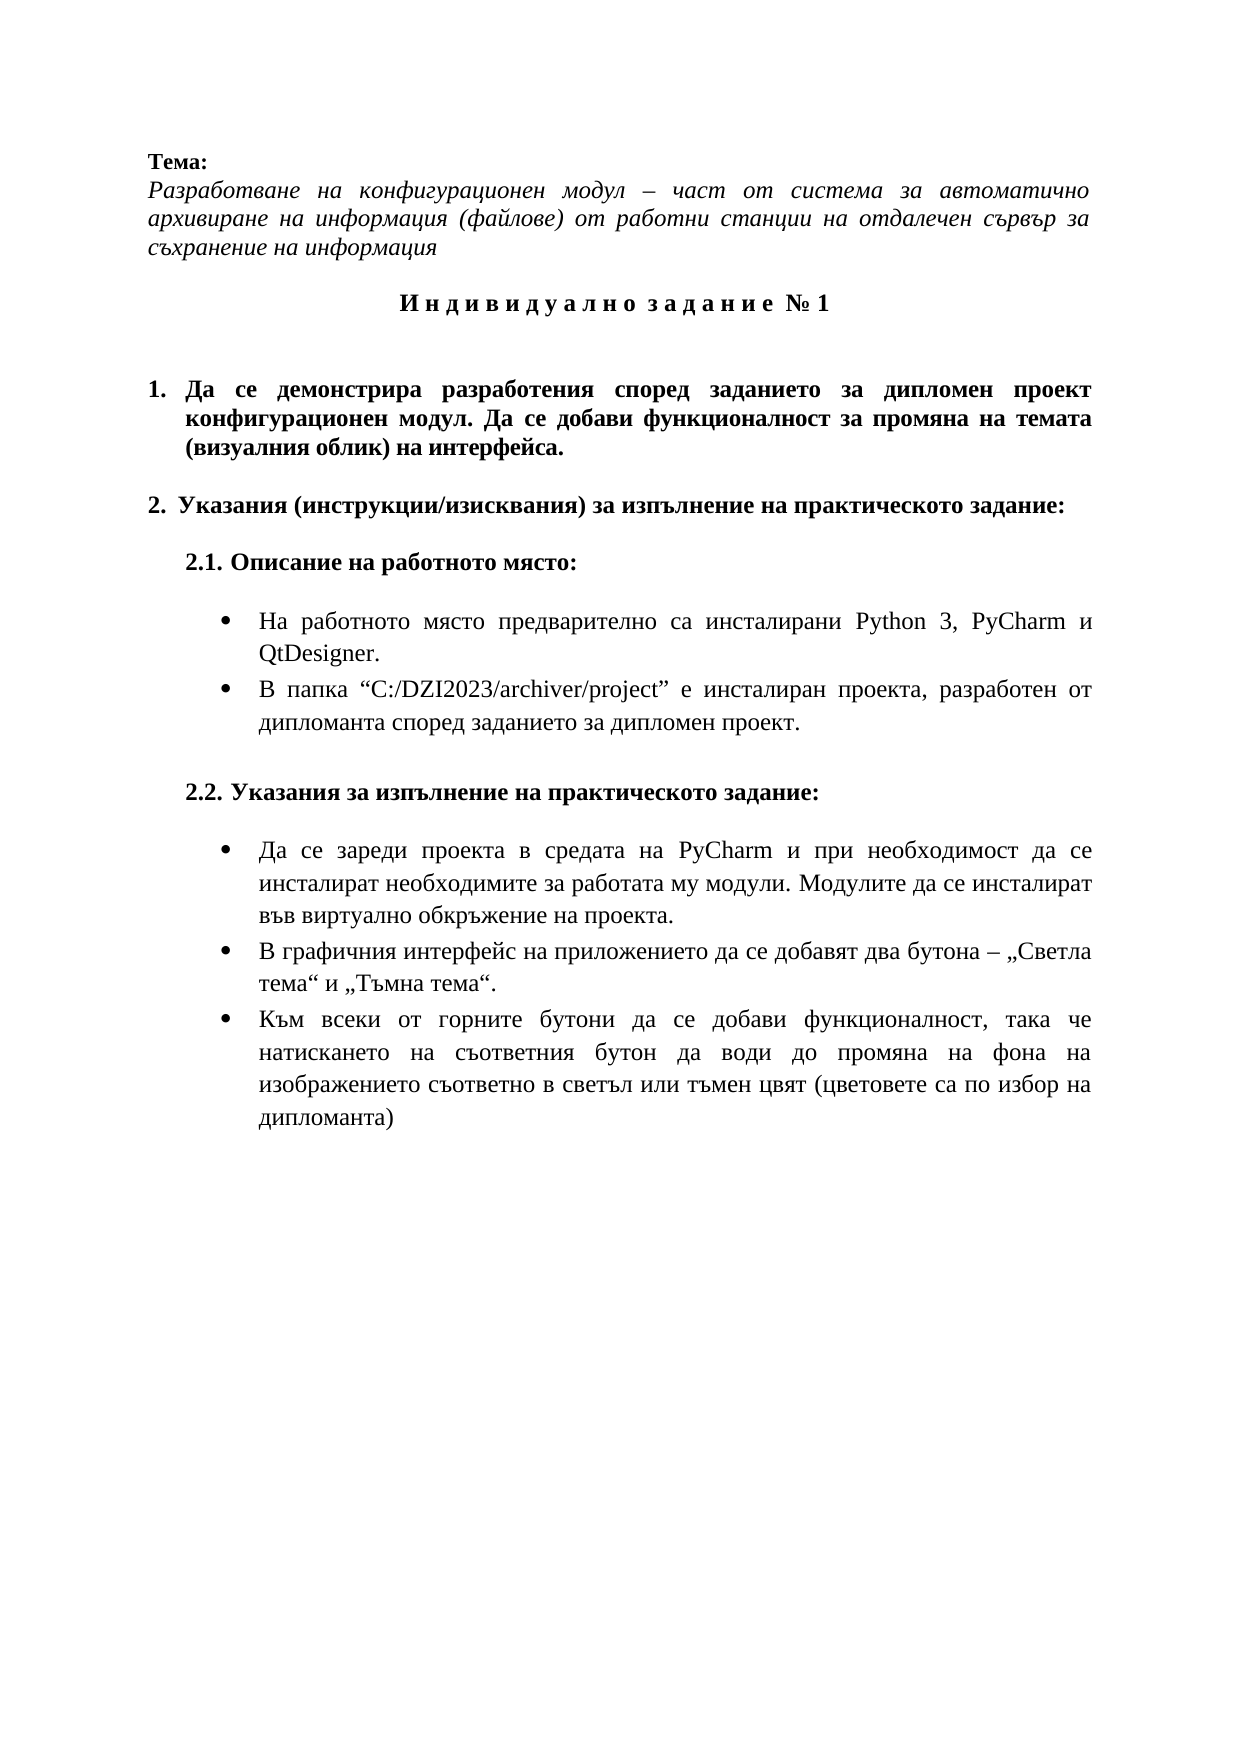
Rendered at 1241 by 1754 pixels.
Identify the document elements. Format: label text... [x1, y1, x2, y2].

list Указания (инструкции/изисквания) за изпълнение на практическото задание: [148, 490, 1093, 519]
text На работното място предварително са инсталирани Python 3, PyCharm и QtDesigner. [221, 606, 1093, 667]
text Към всеки от горните бутони да се добави функционалност, така че натискането на съответния бутон да води до промяна на фона на изображението съответно в светъл или тъмен цвят (цветовете са по избор на дипломанта) [221, 1004, 1093, 1131]
list Описание на работното място: [185, 547, 1093, 576]
text В папка “C:/DZI2023/archiver/project” e инсталиран проекта, разработен от дипломанта според заданието за дипломен проект. [221, 674, 1093, 736]
subtitle Да се демонстрира разработения според заданието за дипломен проект конфигурационен модул. Да се добави функционалност за промяна на темата (визуалния облик) на интерфейса. [148, 374, 1093, 461]
text Разработване на конфигурационен модул – част от система за автоматично архивиране на информация (файлове) от работни станции на отдалечен сървър за съхранение на информация [148, 175, 1093, 261]
subtitle И н д и в и д у а л н о з а д а н и е № 1 [170, 288, 1058, 317]
list Указания за изпълнение на практическото задание: [185, 777, 1093, 805]
text В графичния интерфейс на приложението да се добавят два бутона – „Светла тема“ и „Тъмна тема“. [221, 936, 1093, 997]
text Да се зареди проекта в средата на PyCharm и при необходимост да се инсталират необходимите за работата му модули. Модулите да се инсталират във виртуално обкръжение на проекта. [221, 835, 1093, 929]
text Тема: [148, 148, 1093, 174]
